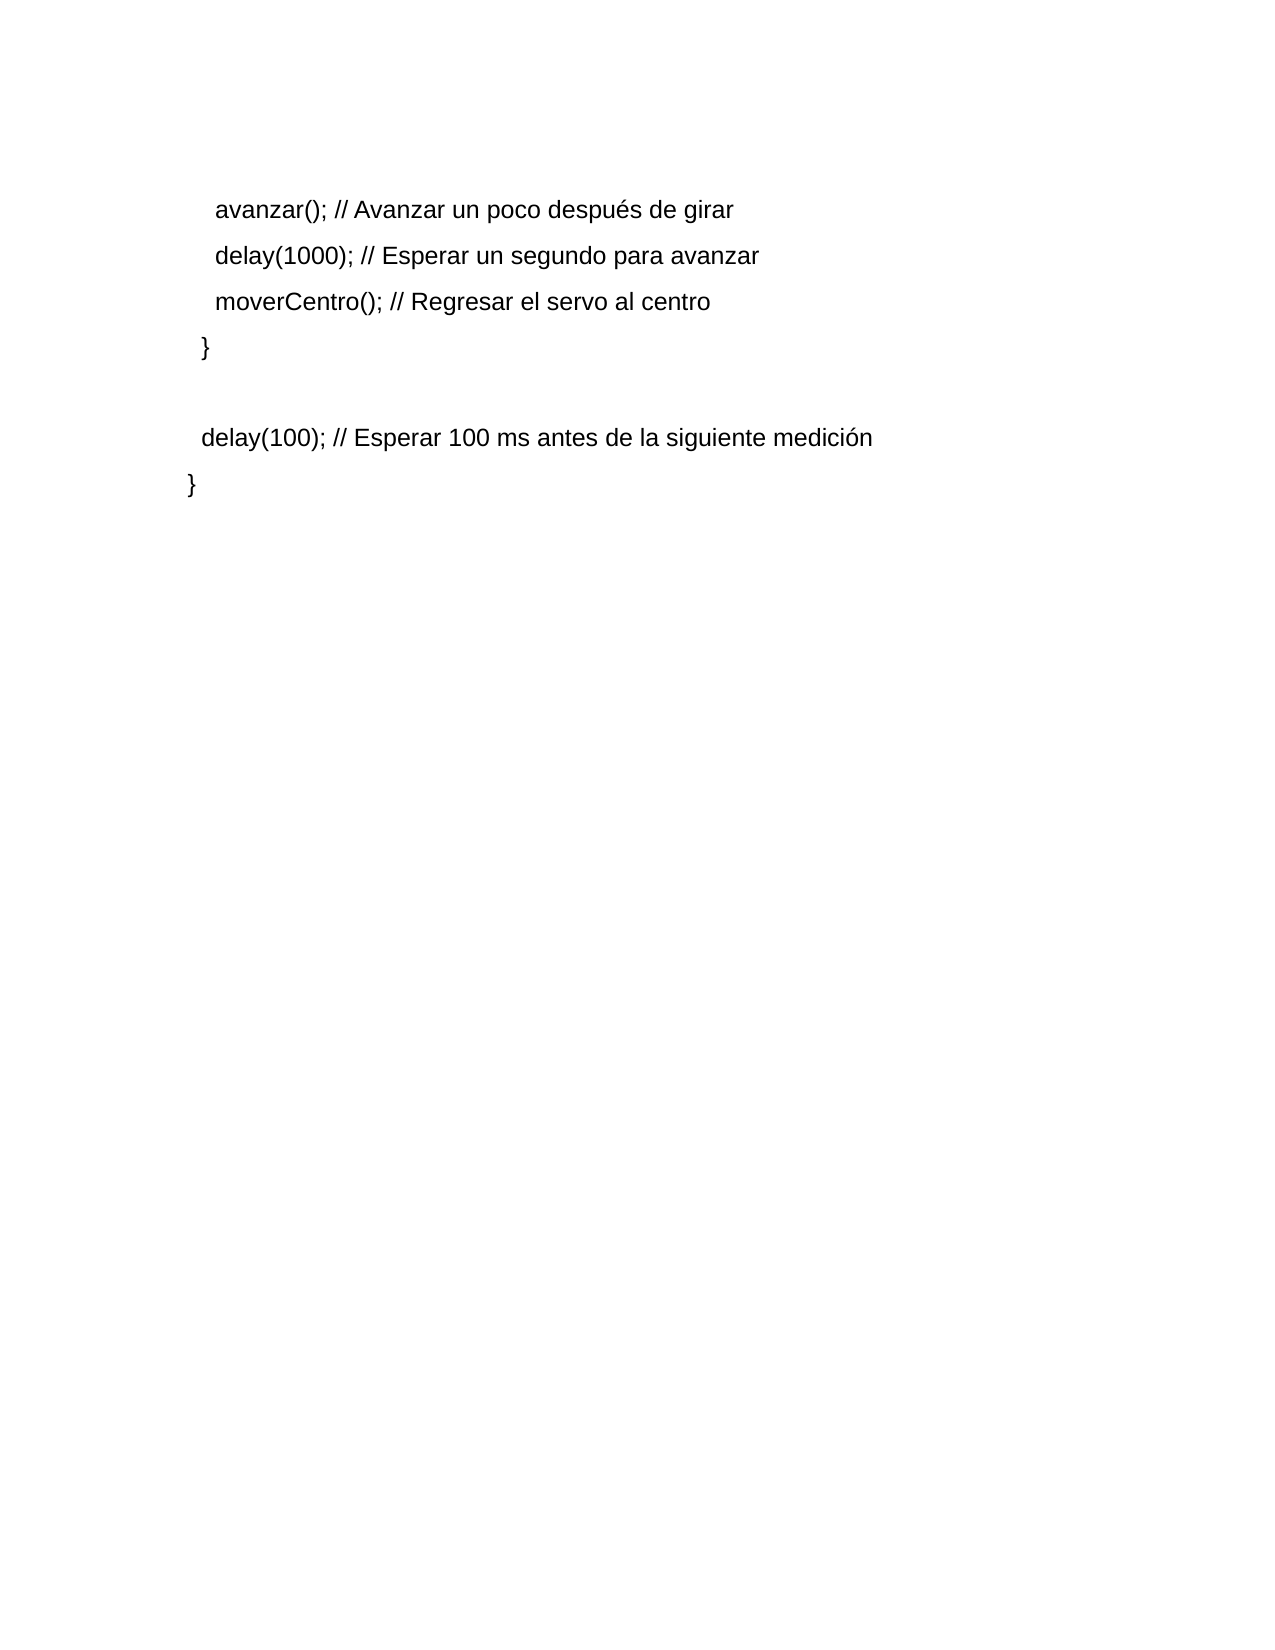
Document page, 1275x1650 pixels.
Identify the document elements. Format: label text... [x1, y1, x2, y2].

text } [187, 469, 1125, 497]
text } [187, 332, 1125, 361]
text avanzar(); // Avanzar un poco después de girar [187, 196, 1125, 224]
text delay(100); // Esperar 100 ms antes de la siguiente medición [187, 423, 1125, 452]
text moverCentro(); // Regresar el servo al centro [187, 287, 1125, 315]
text delay(1000); // Esperar un segundo para avanzar [187, 241, 1125, 270]
